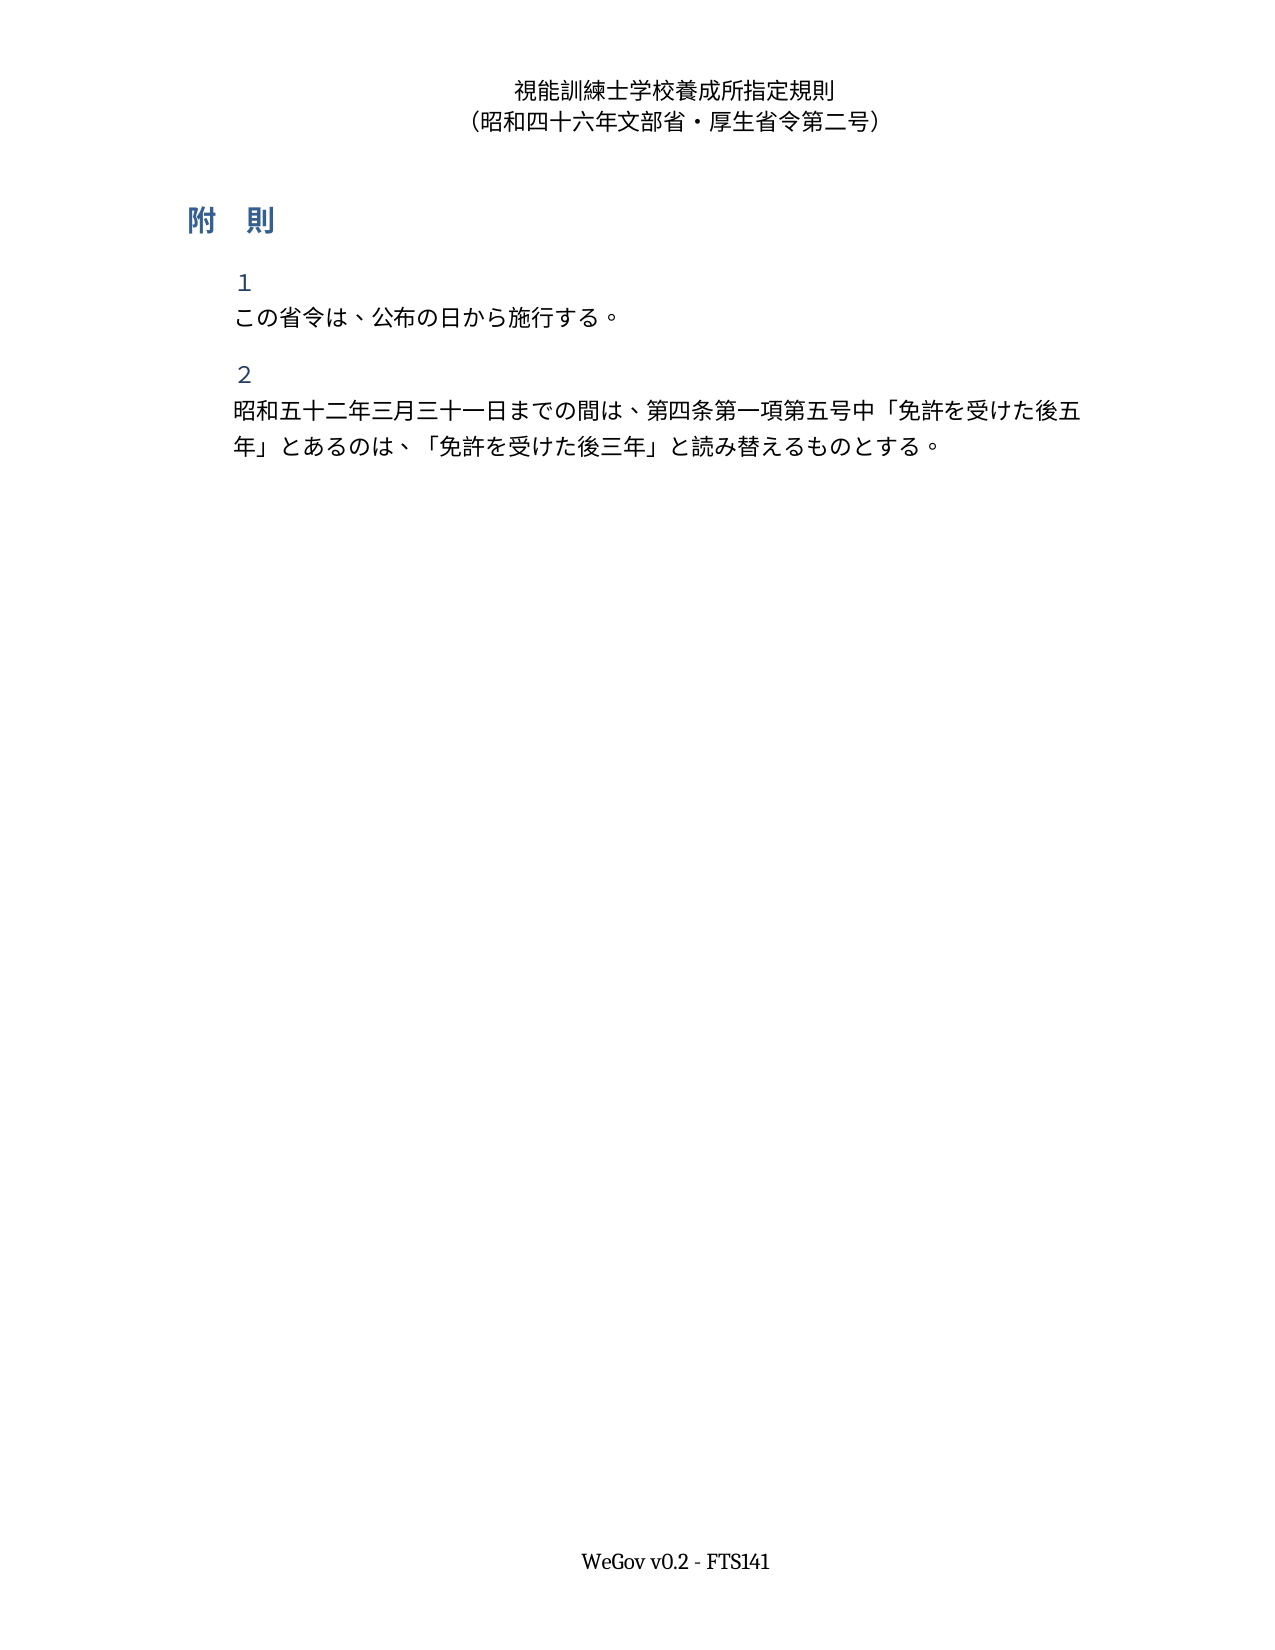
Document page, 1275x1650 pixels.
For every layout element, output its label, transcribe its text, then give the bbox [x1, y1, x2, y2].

subtitle ２ [233, 359, 1087, 390]
text この省令は、公布の日から施行する。 [233, 302, 1087, 334]
subtitle 附 則 [187, 200, 1087, 240]
text 昭和五十二年三月三十一日までの間は、第四条第一項第五号中「免許を受けた後五年」とあるのは、「免許を受けた後三年」と読み替えるものとする。 [233, 395, 1087, 462]
subtitle １ [233, 266, 1087, 298]
